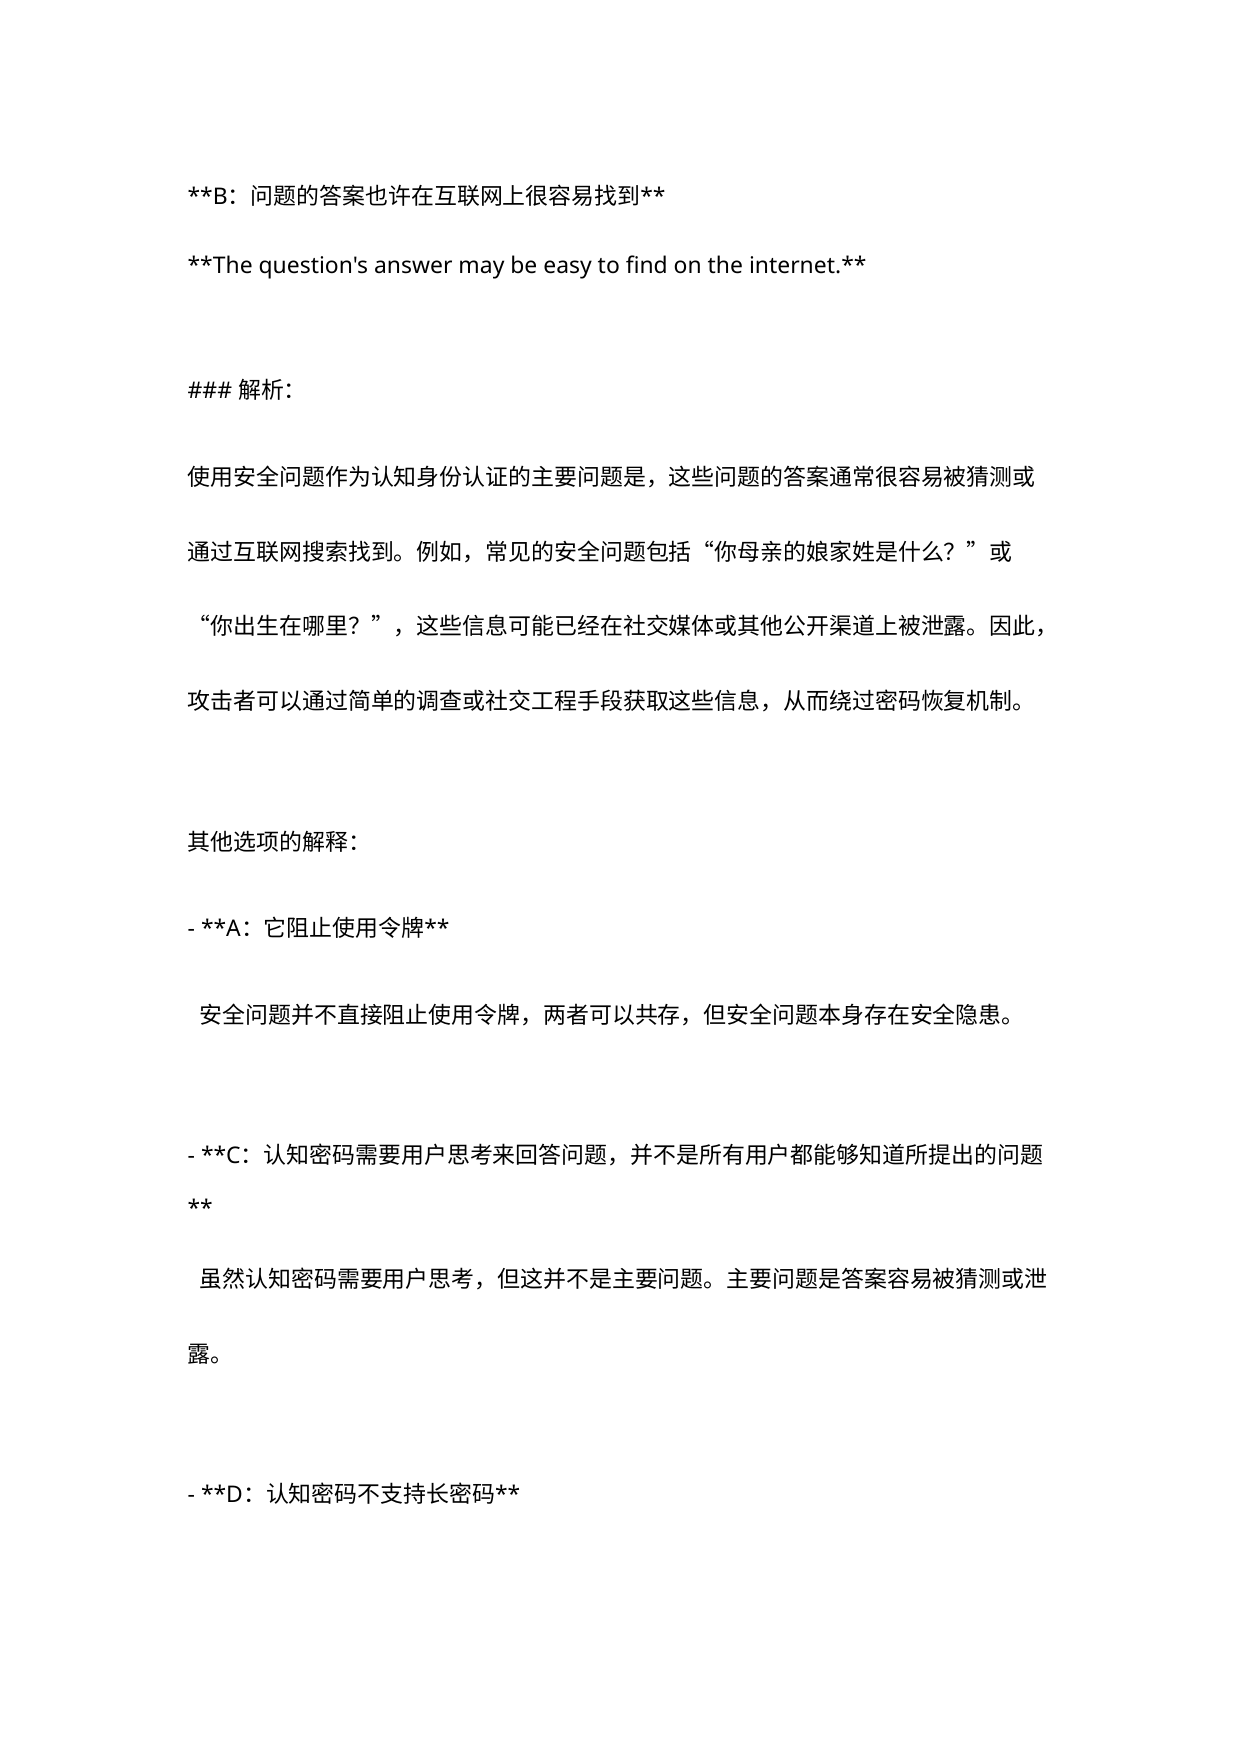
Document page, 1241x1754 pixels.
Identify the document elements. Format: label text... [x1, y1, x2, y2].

text - **C：认知密码需要用户思考来回答问题，并不是所有用户都能够知道所提出的问题** [187, 1121, 1053, 1223]
text **B：问题的答案也许在互联网上很容易找到** [187, 162, 1053, 227]
text ### 解析： [187, 356, 1053, 421]
text 其他选项的解释： [187, 807, 1053, 872]
text - **A：它阻止使用令牌** [187, 894, 1053, 959]
text 安全问题并不直接阻止使用令牌，两者可以共存，但安全问题本身存在安全隐患。 [187, 981, 1053, 1046]
text 使用安全问题作为认知身份认证的主要问题是，这些问题的答案通常很容易被猜测或通过互联网搜索找到。例如，常见的安全问题包括“你母亲的娘家姓是什么？”或“你出生在哪里？”，这些信息可能已经在社交媒体或其他公开渠道上被泄露。因此，攻击者可以通过简单的调查或社交工程手段获取这些信息，从而绕过密码恢复机制。 [187, 443, 1053, 732]
text - **D：认知密码不支持长密码** [187, 1460, 1053, 1525]
text **The question's answer may be easy to find on the internet.** [187, 249, 1053, 281]
text 虽然认知密码需要用户思考，但这并不是主要问题。主要问题是答案容易被猜测或泄露。 [187, 1245, 1053, 1384]
